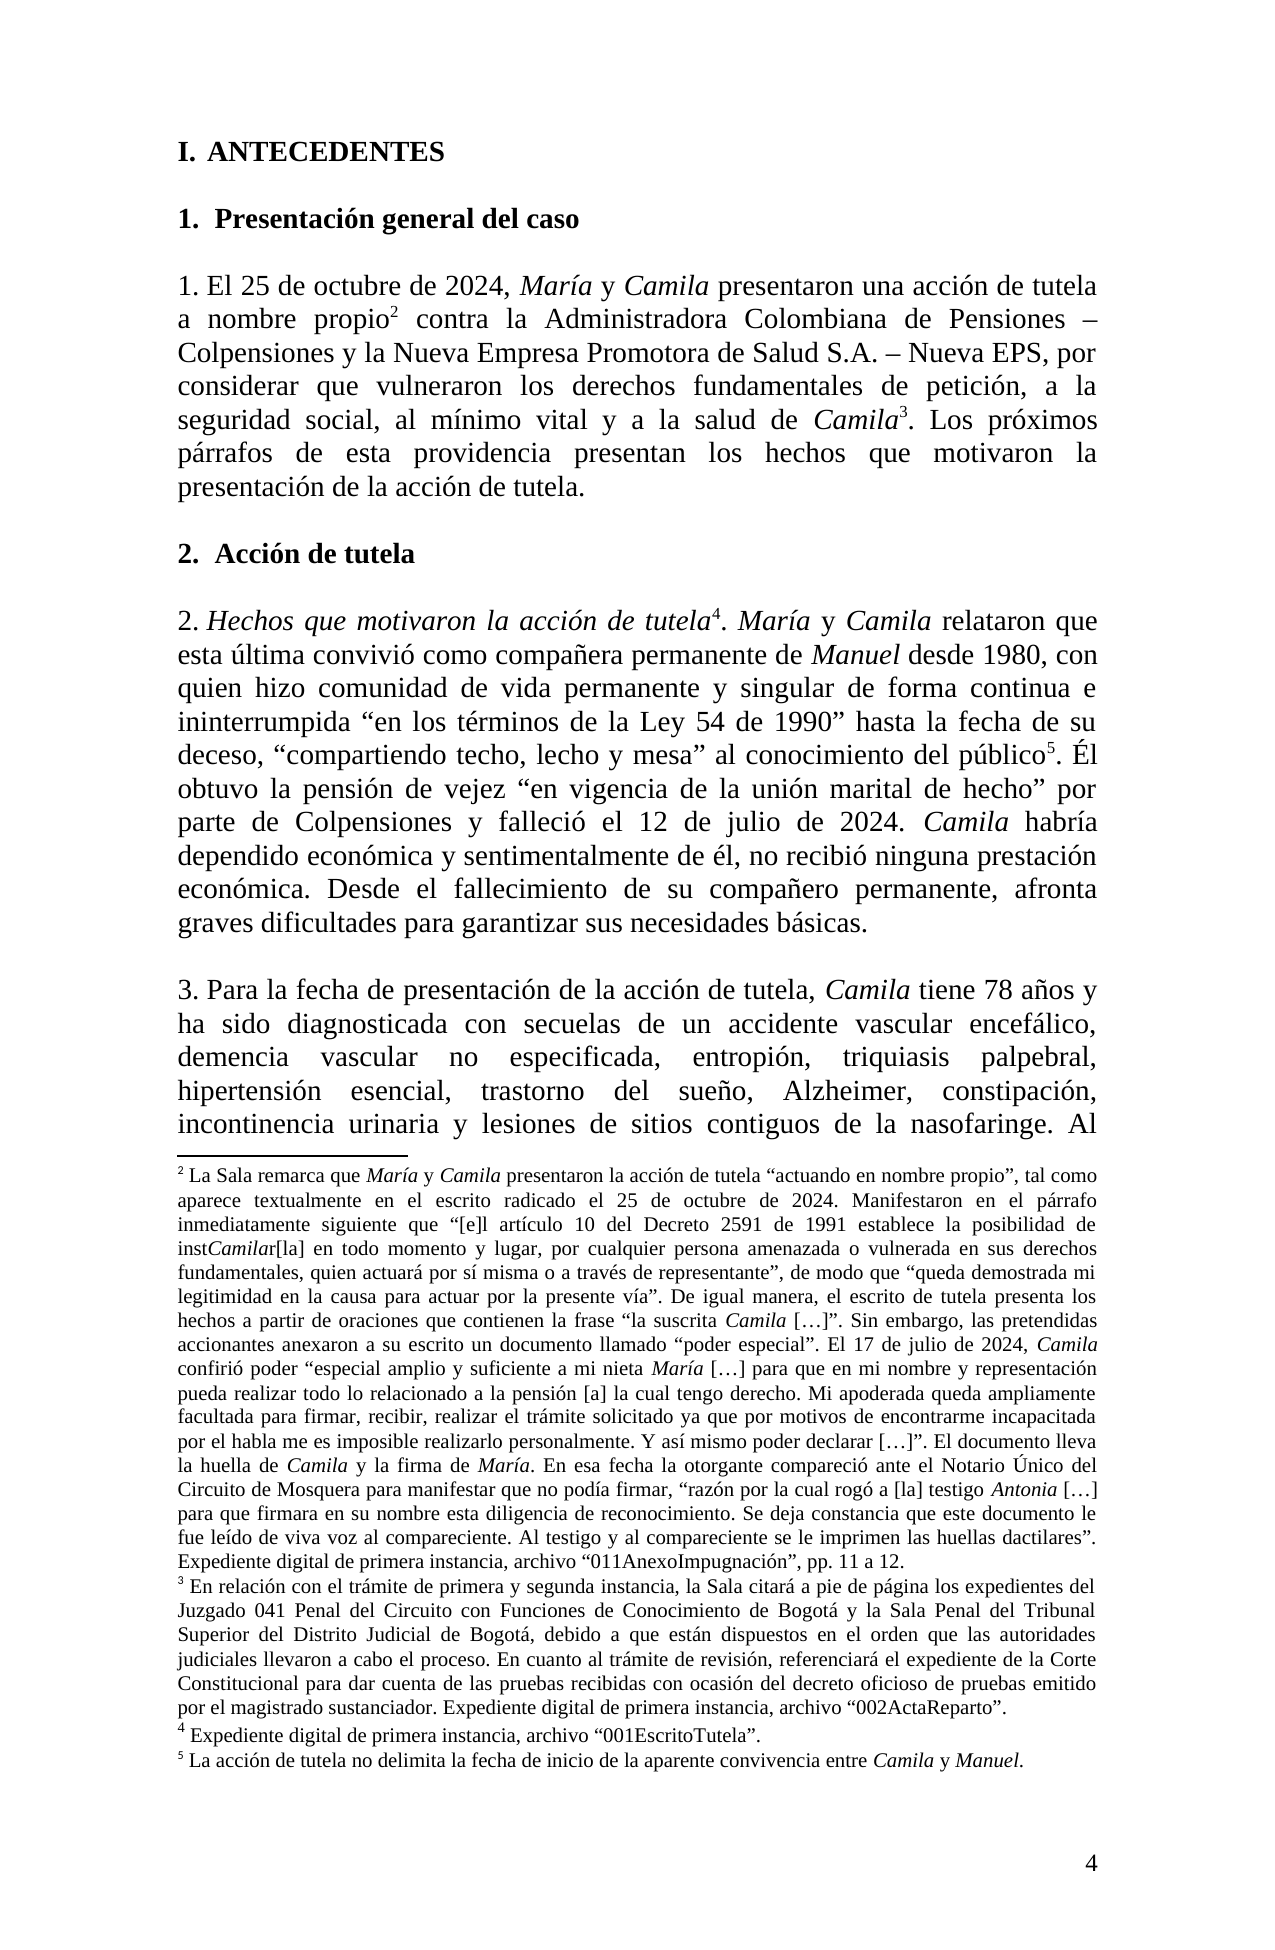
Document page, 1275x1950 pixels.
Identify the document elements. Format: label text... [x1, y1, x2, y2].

list Acción de tutela [177, 536, 1098, 570]
list Para la fecha de presentación de la acción de tutela, Camila tiene 78 años y ha sido diagnosticada con secuelas de un accidente vascular encefálico, demencia vascular no especificada, entropión, triquiasis palpebral, hipertensión esencial, trastorno del sueño, Alzheimer, constipación, incontinencia urinaria y lesiones de sitios contiguos de la nasofaringe. Al considerar que es beneficiaria de la pensión de Manuel, inició los trámites para obtener la sustitución pensional ante Colpensiones, pero solo ha encontrado obstáculos administrativos. [177, 972, 1098, 1140]
subtitle ANTECEDENTES [177, 134, 1098, 167]
list Hechos que motivaron la acción de tutela. María y Camila relataron que esta última convivió como compañera permanente de Manuel desde 1980, con quien hizo comunidad de vida permanente y singular de forma continua e ininterrumpida “en los términos de la Ley 54 de 1990” hasta la fecha de su deceso, “compartiendo techo, lecho y mesa” al conocimiento del público. Él obtuvo la pensión de vejez “en vigencia de la unión marital de hecho” por parte de Colpensiones y falleció el 12 de julio de 2024. Camila habría dependido económica y sentimentalmente de él, no recibió ninguna prestación económica. Desde el fallecimiento de su compañero permanente, afronta graves dificultades para garantizar sus necesidades básicas. [177, 603, 1098, 939]
list El 25 de octubre de 2024, María y Camila presentaron una acción de tutela a nombre propio contra la Administradora Colombiana de Pensiones – Colpensiones y la Nueva Empresa Promotora de Salud S.A. – Nueva EPS, por considerar que vulneraron los derechos fundamentales de petición, a la seguridad social, al mínimo vital y a la salud de Camila. Los próximos párrafos de esta providencia presentan los hechos que motivaron la presentación de la acción de tutela. [177, 268, 1098, 503]
list Presentación general del caso [177, 201, 1098, 234]
